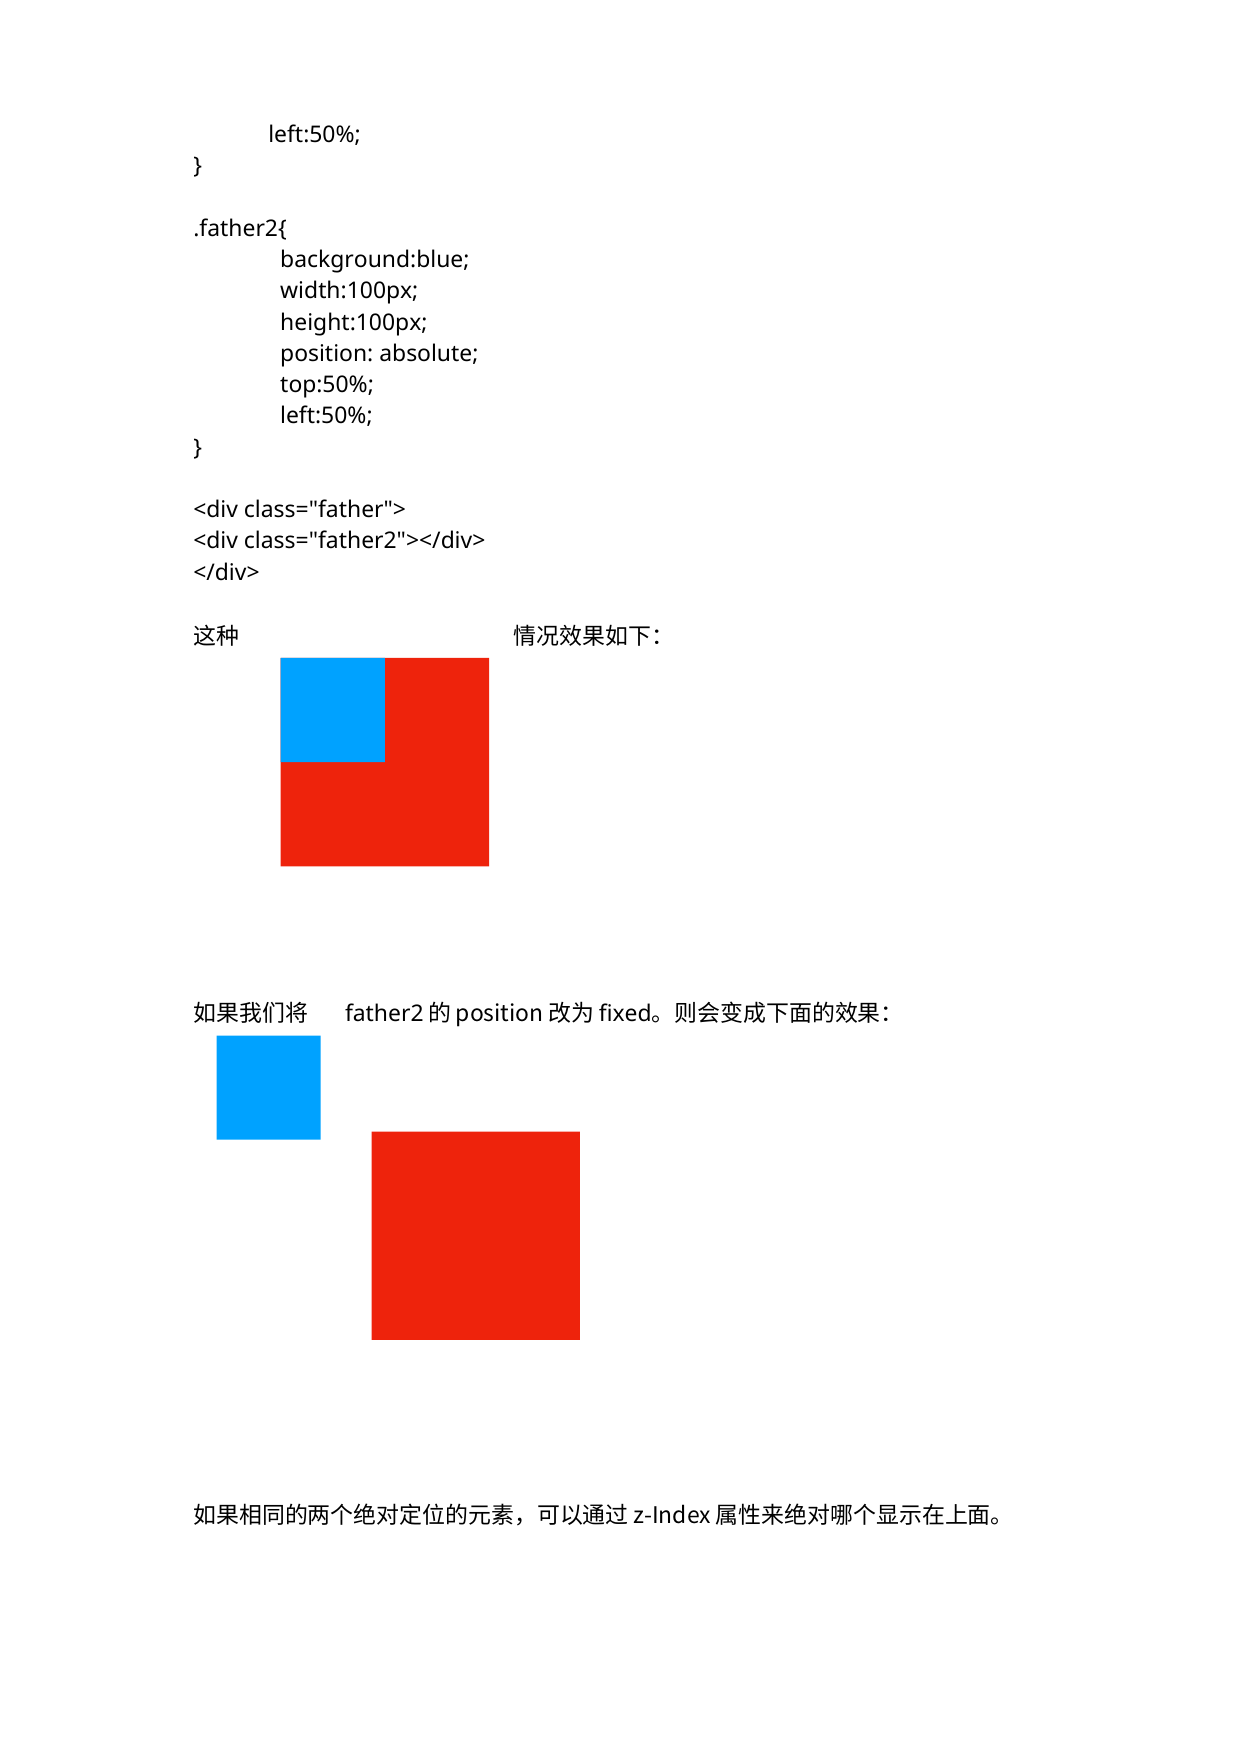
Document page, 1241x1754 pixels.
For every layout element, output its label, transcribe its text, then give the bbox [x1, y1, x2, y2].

text <div class="father"> [118, 493, 1122, 524]
text position: absolute; [118, 337, 1122, 368]
text left:50%; [118, 118, 1122, 149]
text height:100px; [118, 306, 1122, 337]
text background:blue; [118, 243, 1122, 274]
text </div> [118, 556, 1122, 587]
text left:50%; [118, 399, 1122, 431]
text .father2{ [118, 212, 1122, 243]
text } [118, 431, 1122, 462]
text 如果相同的两个绝对定位的元素，可以通过z-Index属性来绝对哪个显示在上面。 [118, 1497, 1122, 1530]
text width:100px; [118, 274, 1122, 306]
text 这种情况效果如下： [118, 618, 1122, 651]
text top:50%; [118, 368, 1122, 399]
text <div class="father2"></div> [118, 524, 1122, 556]
text } [118, 149, 1122, 181]
text 如果我们将father2的position改为fixed。则会变成下面的效果： [118, 995, 1122, 1028]
